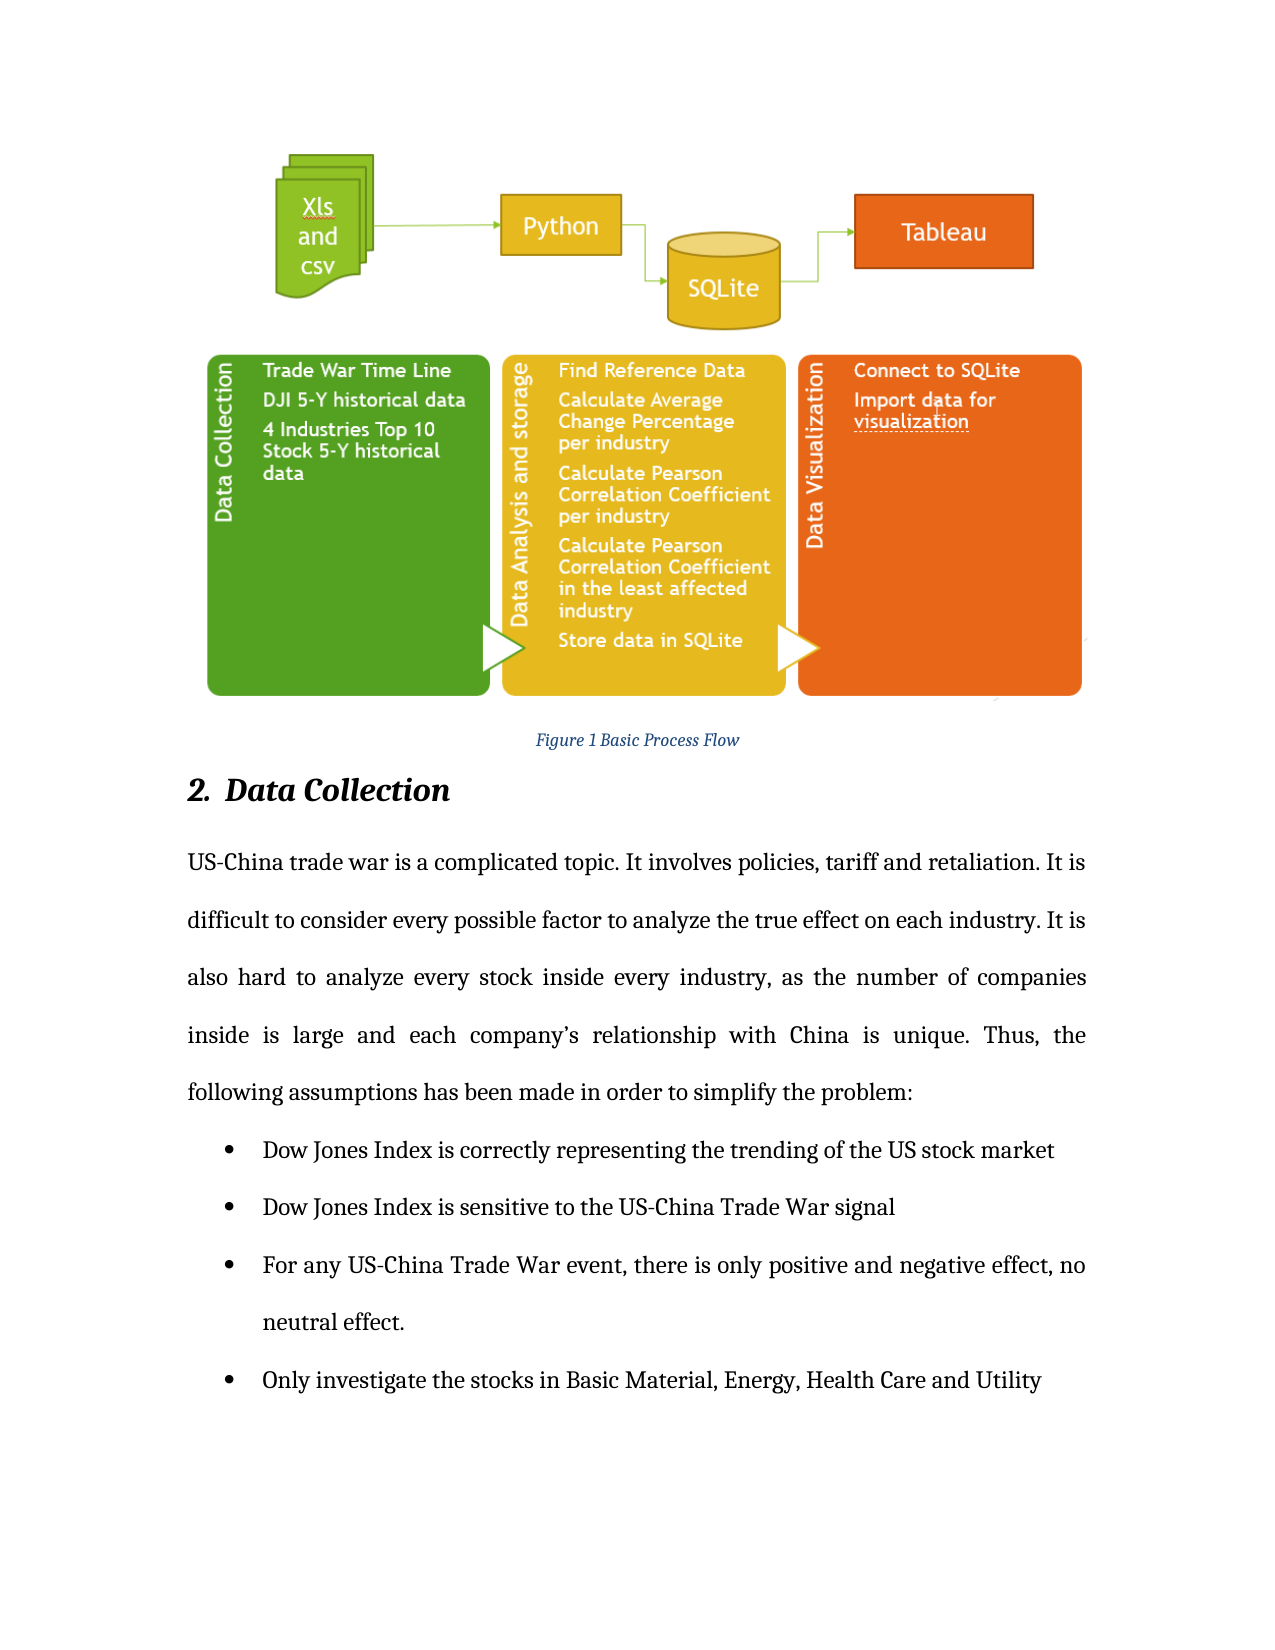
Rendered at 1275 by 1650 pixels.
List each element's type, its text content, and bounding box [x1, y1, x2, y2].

list Dow Jones Index is sensitive to the US-China Trade War signal [225, 1193, 1087, 1222]
list For any US-China Trade War event, there is only positive and negative effect, no neutral effect. [225, 1251, 1087, 1337]
list Dow Jones Index is correctly representing the trending of the US stock market [225, 1136, 1087, 1164]
picture [187, 150, 1088, 701]
subtitle Data Collection [187, 772, 1087, 810]
text US-China trade war is a complicated topic. It involves policies, tariff and retaliation. It is difficult to consider every possible factor to analyze the true effect on each industry. It is also hard to analyze every stock inside every industry, as the number of companies inside is large and each company’s relationship with China is unique. Thus, the following assumptions has been made in order to simplify the problem: [187, 848, 1087, 1107]
list Only investigate the stocks in Basic Material, Energy, Health Care and Utility [225, 1366, 1087, 1394]
